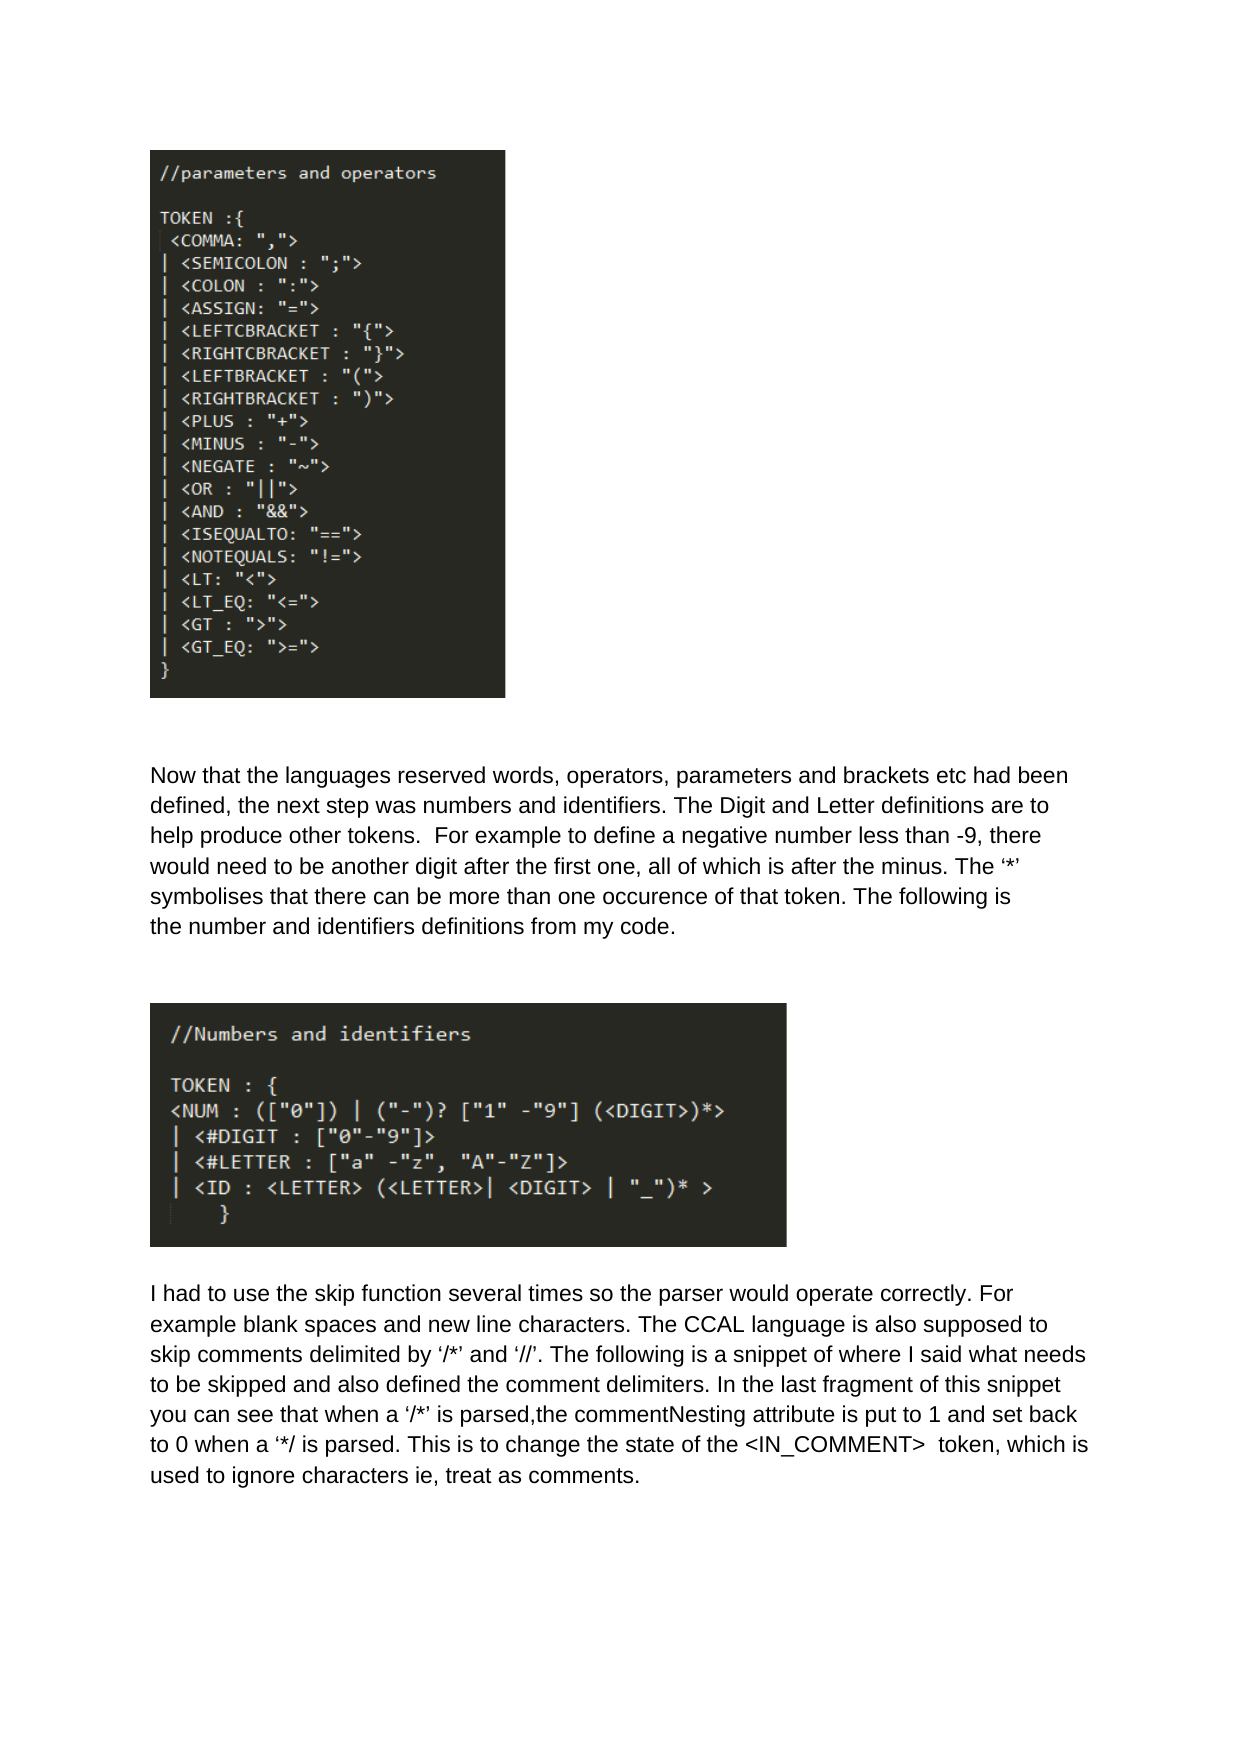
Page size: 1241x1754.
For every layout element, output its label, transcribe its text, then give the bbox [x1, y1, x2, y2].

text I had to use the skip function several times so the parser would operate correctly. For example blank spaces and new line characters. The CCAL language is also supposed to skip comments delimited by ‘/*’ and ‘//’. The following is a snippet of where I said what needs to be skipped and also defined the comment delimiters. In the last fragment of this snippet you can see that when a ‘/*’ is parsed,the commentNesting attribute is put to 1 and set back to 0 when a ‘*/ is parsed. This is to change the state of the <IN_COMMENT> token, which is used to ignore characters ie, treat as comments. [150, 1280, 1090, 1488]
picture [150, 150, 506, 698]
text Now that the languages reserved words, operators, parameters and brackets etc had been defined, the next step was numbers and identifiers. The Digit and Letter definitions are to help produce other tokens. For example to define a negative number less than -9, there would need to be another digit after the first one, all of which is after the minus. The ‘*’ symbolises that there can be more than one occurence of that token. The following is [150, 762, 1090, 909]
picture [150, 1003, 787, 1247]
text the number and identifiers definitions from my code. [150, 913, 1090, 939]
